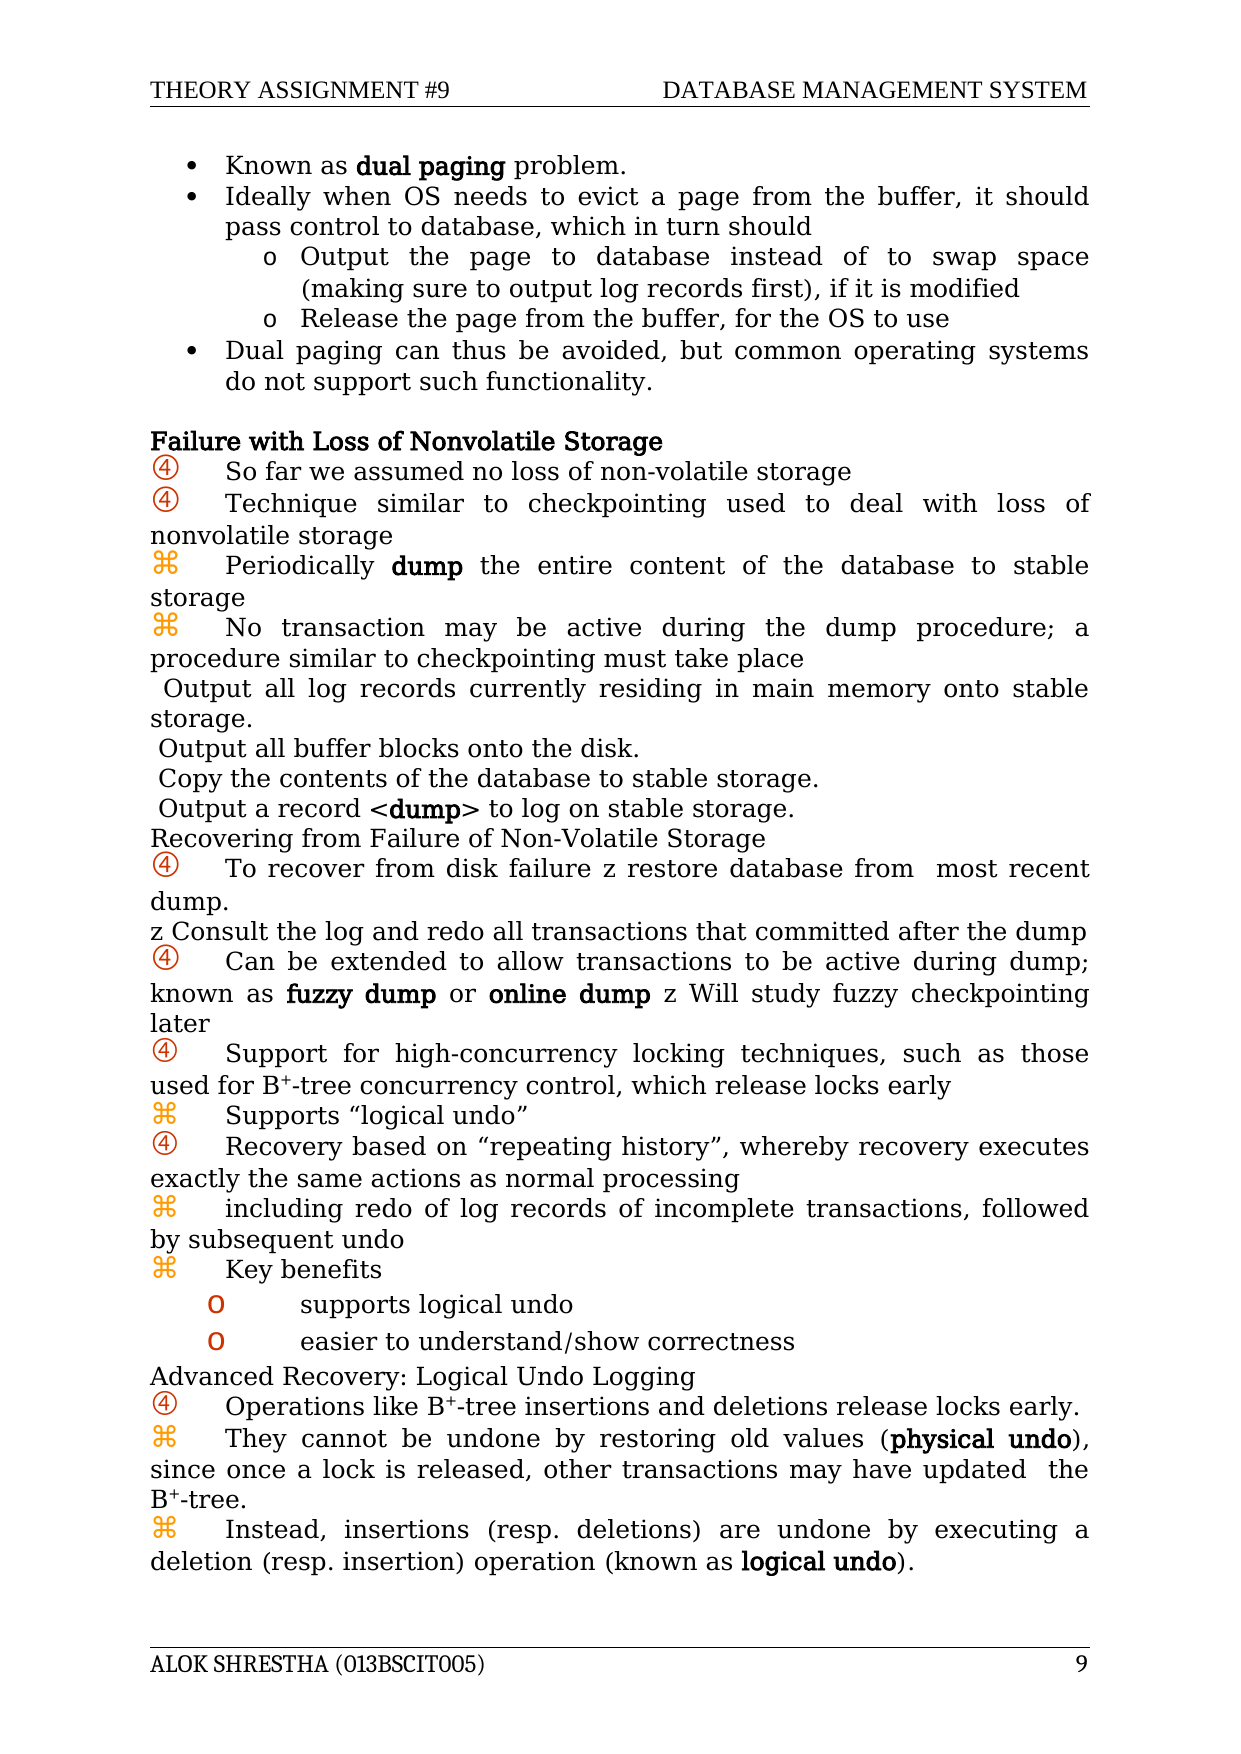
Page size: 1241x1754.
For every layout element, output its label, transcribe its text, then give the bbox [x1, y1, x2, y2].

subtitle Recovering from Failure of Non-Volatile Storage [150, 823, 1090, 853]
text Output all buffer blocks onto the disk. [150, 733, 1090, 763]
text Output a record <dump> to log on stable storage. [150, 793, 1090, 823]
subtitle Advanced Recovery: Logical Undo Logging [150, 1361, 1090, 1391]
list Dual paging can thus be avoided, but common operating systems do not support such functionality. [187, 335, 1090, 395]
list Operations like B+-tree insertions and deletions release locks early. [150, 1391, 1090, 1423]
list Supports “logical undo” [150, 1100, 1090, 1131]
list No transaction may be active during the dump procedure; a procedure similar to checkpointing must take place [150, 612, 1090, 673]
list Support for high-concurrency locking techniques, such as those used for B+-tree concurrency control, which release locks early [150, 1038, 1090, 1100]
list Known as dual paging problem. [187, 150, 1090, 180]
list Key benefits [150, 1254, 1090, 1285]
list supports logical undo [206, 1285, 1090, 1323]
list Periodically dump the entire content of the database to stable storage [150, 550, 1090, 612]
text Output all log records currently residing in main memory onto stable storage. [150, 673, 1090, 733]
subtitle Failure with Loss of Nonvolatile Storage [150, 425, 1090, 455]
list Recovery based on “repeating history”, whereby recovery executes exactly the same actions as normal processing [150, 1131, 1090, 1193]
list Release the page from the buffer, for the OS to use [262, 303, 1090, 335]
list including redo of log records of incomplete transactions, followed by subsequent undo [150, 1193, 1090, 1254]
text Copy the contents of the database to stable storage. [150, 763, 1090, 793]
list Technique similar to checkpointing used to deal with loss of nonvolatile storage [150, 488, 1090, 550]
list They cannot be undone by restoring old values (physical undo), since once a lock is released, other transactions may have updated the B+-tree. [150, 1423, 1090, 1514]
text z Consult the log and redo all transactions that committed after the dump [150, 916, 1090, 946]
list Output the page to database instead of to swap space (making sure to output log records first), if it is modified [262, 240, 1090, 303]
list Can be extended to allow transactions to be active during dump; known as fuzzy dump or online dump z Will study fuzzy checkpointing later [150, 946, 1090, 1038]
list So far we assumed no loss of non-volatile storage [150, 455, 1090, 488]
list Instead, insertions (resp. deletions) are undone by executing a deletion (resp. insertion) operation (known as logical undo). [150, 1514, 1090, 1575]
list To recover from disk failure z restore database from most recent dump. [150, 853, 1090, 916]
list Ideally when OS needs to evict a page from the buffer, it should pass control to database, which in turn should [187, 180, 1090, 240]
list easier to understand/show correctness [206, 1323, 1090, 1361]
